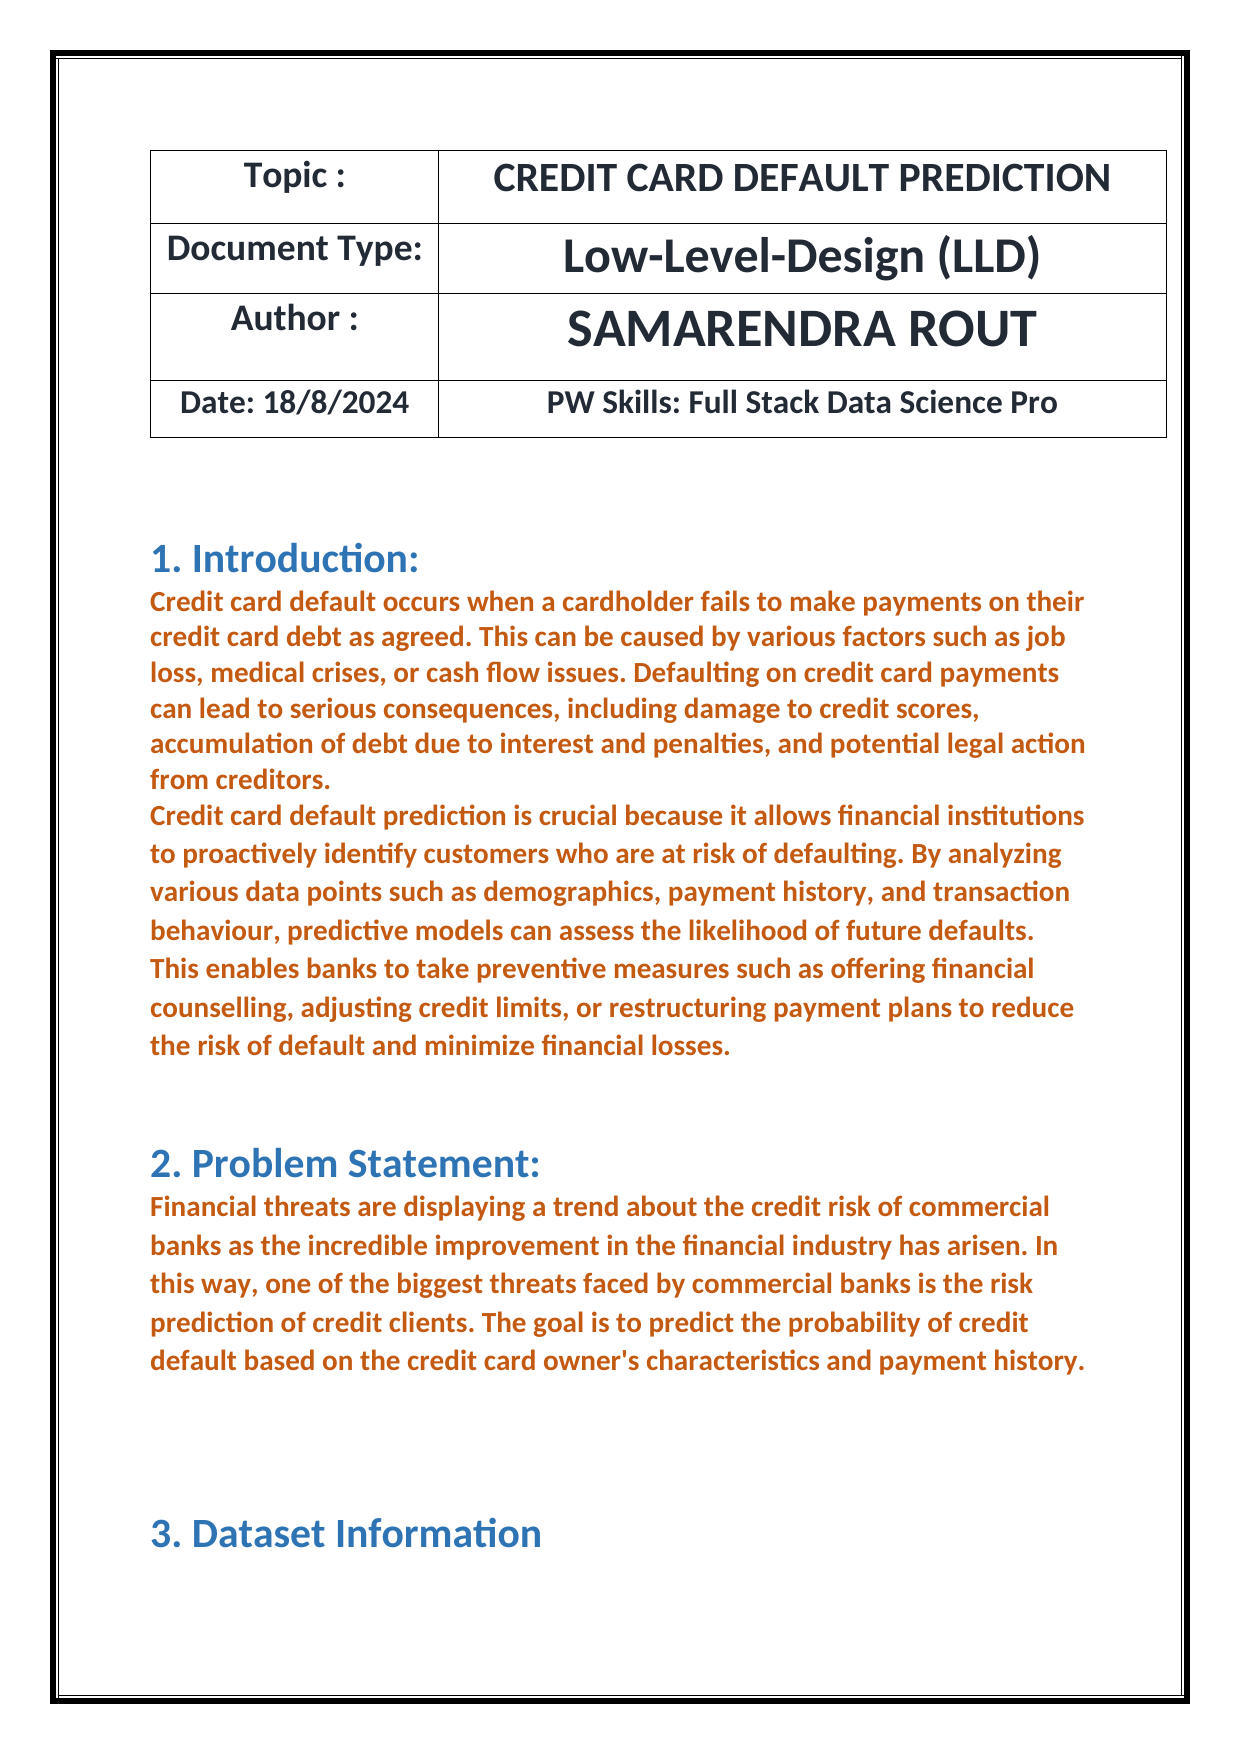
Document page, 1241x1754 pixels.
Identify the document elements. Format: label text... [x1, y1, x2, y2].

table_cell PW Skills: Full Stack Data Science Pro [439, 381, 1166, 437]
text Credit card default occurs when a cardholder fails to make payments on their credit card debt as agreed. This can be caused by various factors such as job loss, medical crises, or cash flow issues. Defaulting on credit card payments can lead to serious consequences, including damage to credit scores, accumulation of debt due to interest and penalties, and potential legal action from creditors. [150, 583, 1090, 797]
table_cell Low-Level-Design (LLD) [439, 224, 1166, 293]
table_cell SAMARENDRA ROUT [439, 294, 1166, 380]
table_header Topic : [151, 151, 438, 223]
table_header CREDIT CARD DEFAULT PREDICTION [439, 151, 1166, 223]
table_cell Document Type: [151, 224, 438, 293]
text 2. Problem Statement: [150, 1137, 1090, 1188]
text 3. Dataset Information [150, 1507, 1090, 1558]
text Financial threats are displaying a trend about the credit risk of commercial banks as the incredible improvement in the financial industry has arisen. In this way, one of the biggest threats faced by commercial banks is the risk prediction of credit clients. The goal is to predict the probability of credit default based on the credit card owner's characteristics and payment history. [150, 1188, 1090, 1378]
text 1. Introduction: [150, 532, 1090, 583]
table_cell Author : [151, 294, 438, 380]
table_cell Date: 18/8/2024 [151, 381, 438, 437]
text Credit card default prediction is crucial because it allows financial institutions to proactively identify customers who are at risk of defaulting. By analyzing various data points such as demographics, payment history, and transaction behaviour, predictive models can assess the likelihood of future defaults. This enables banks to take preventive measures such as offering financial counselling, adjusting credit limits, or restructuring payment plans to reduce the risk of default and minimize financial losses. [150, 797, 1090, 1063]
